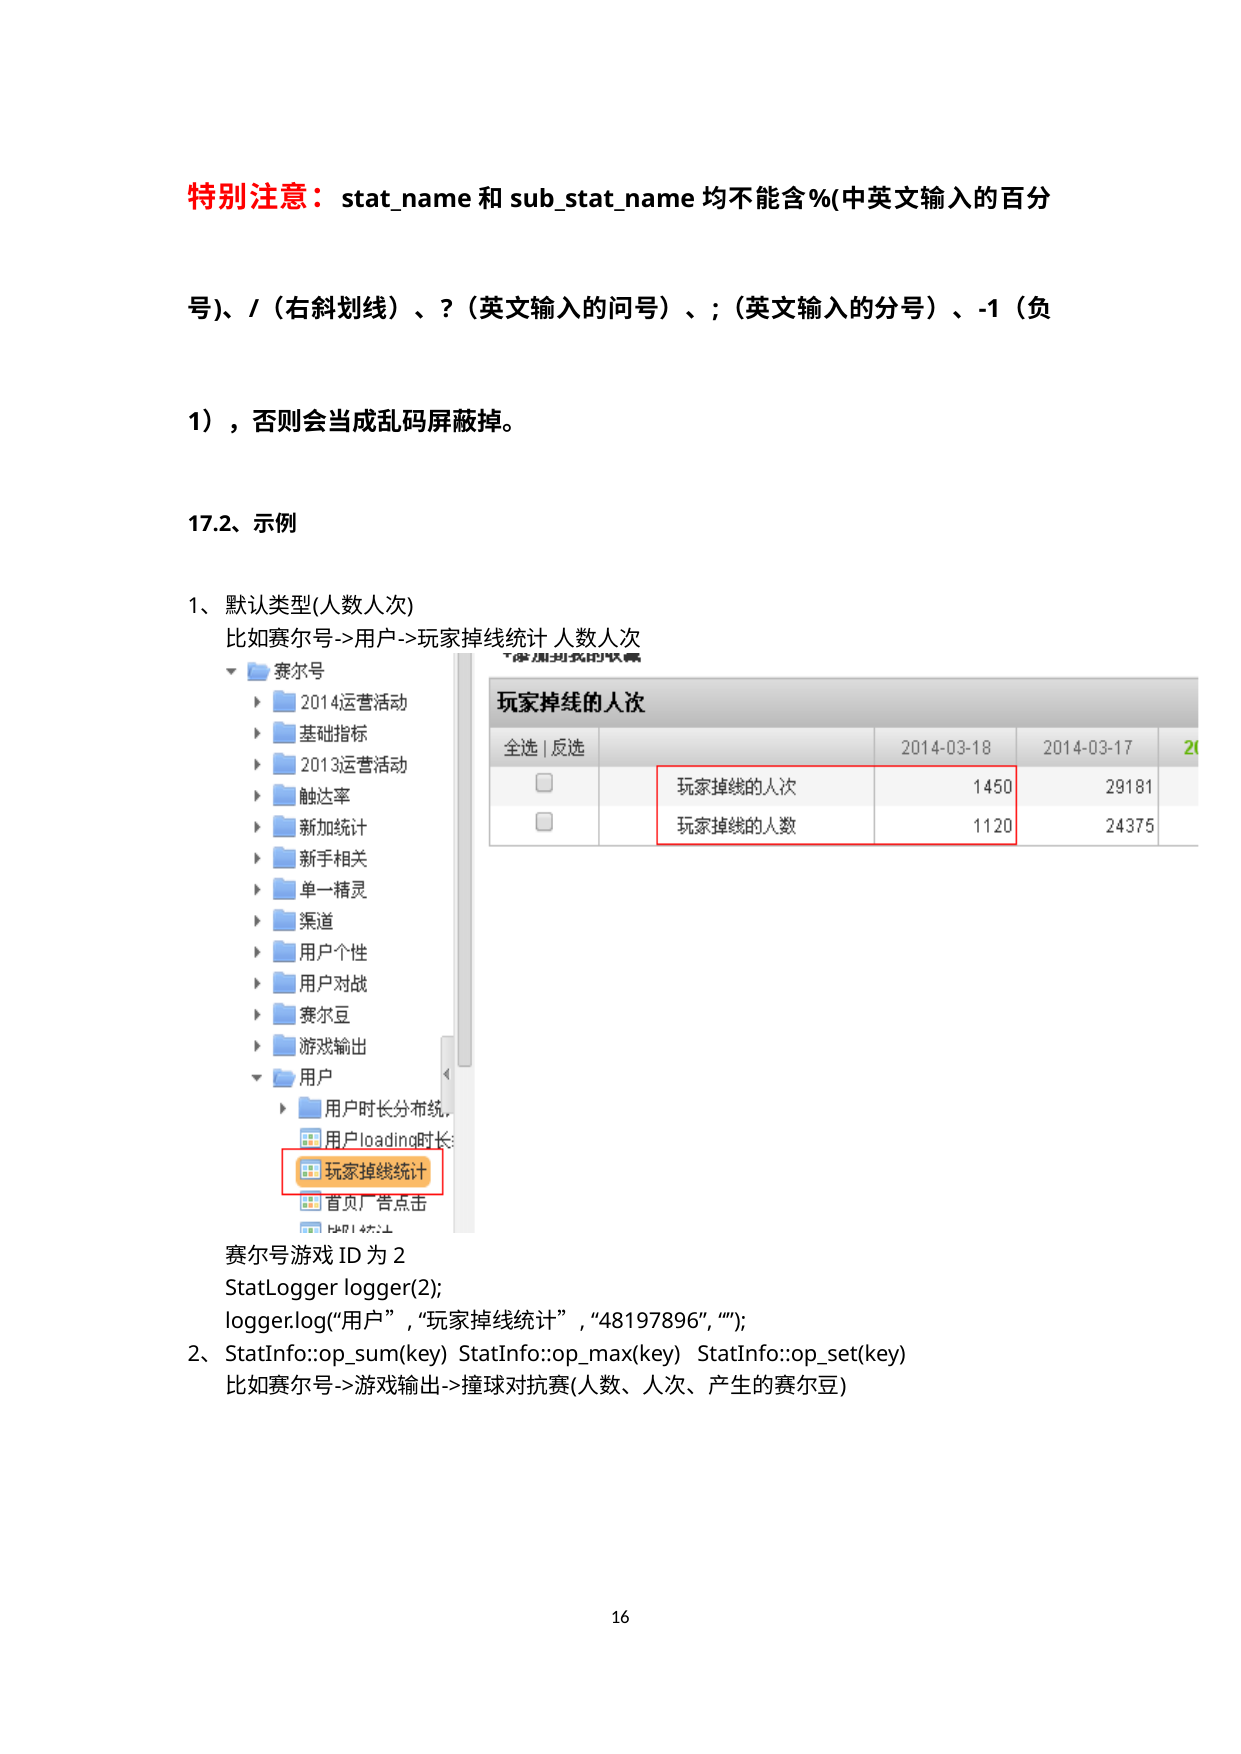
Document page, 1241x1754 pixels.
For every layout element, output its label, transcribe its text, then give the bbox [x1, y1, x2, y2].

text 比如赛尔号->游戏输出->撞球对抗赛(人数、人次、产生的赛尔豆) [225, 1368, 1053, 1401]
text logger.log(“用户”, “玩家掉线统计”, “48197896”, “”); [225, 1303, 1053, 1336]
subtitle 特别注意：stat_name和sub_stat_name均不能含%(中英文输入的百分号)、/（右斜划线）、?（英文输入的问号）、;（英文输入的分号）、-1（负1），否则会当成乱码屏蔽掉。 [187, 162, 1053, 452]
text StatLogger logger(2); [225, 1271, 1053, 1303]
text 赛尔号游戏ID为2 [225, 1238, 1053, 1271]
subtitle 17.2、示例 [187, 505, 1053, 538]
text 比如赛尔号->用户->玩家掉线统计 人数人次 [225, 621, 1053, 653]
picture [225, 653, 1199, 1233]
list 默认类型(人数人次) [187, 588, 1053, 621]
list StatInfo::op_sum(key) StatInfo::op_max(key) StatInfo::op_set(key) [187, 1336, 1053, 1368]
